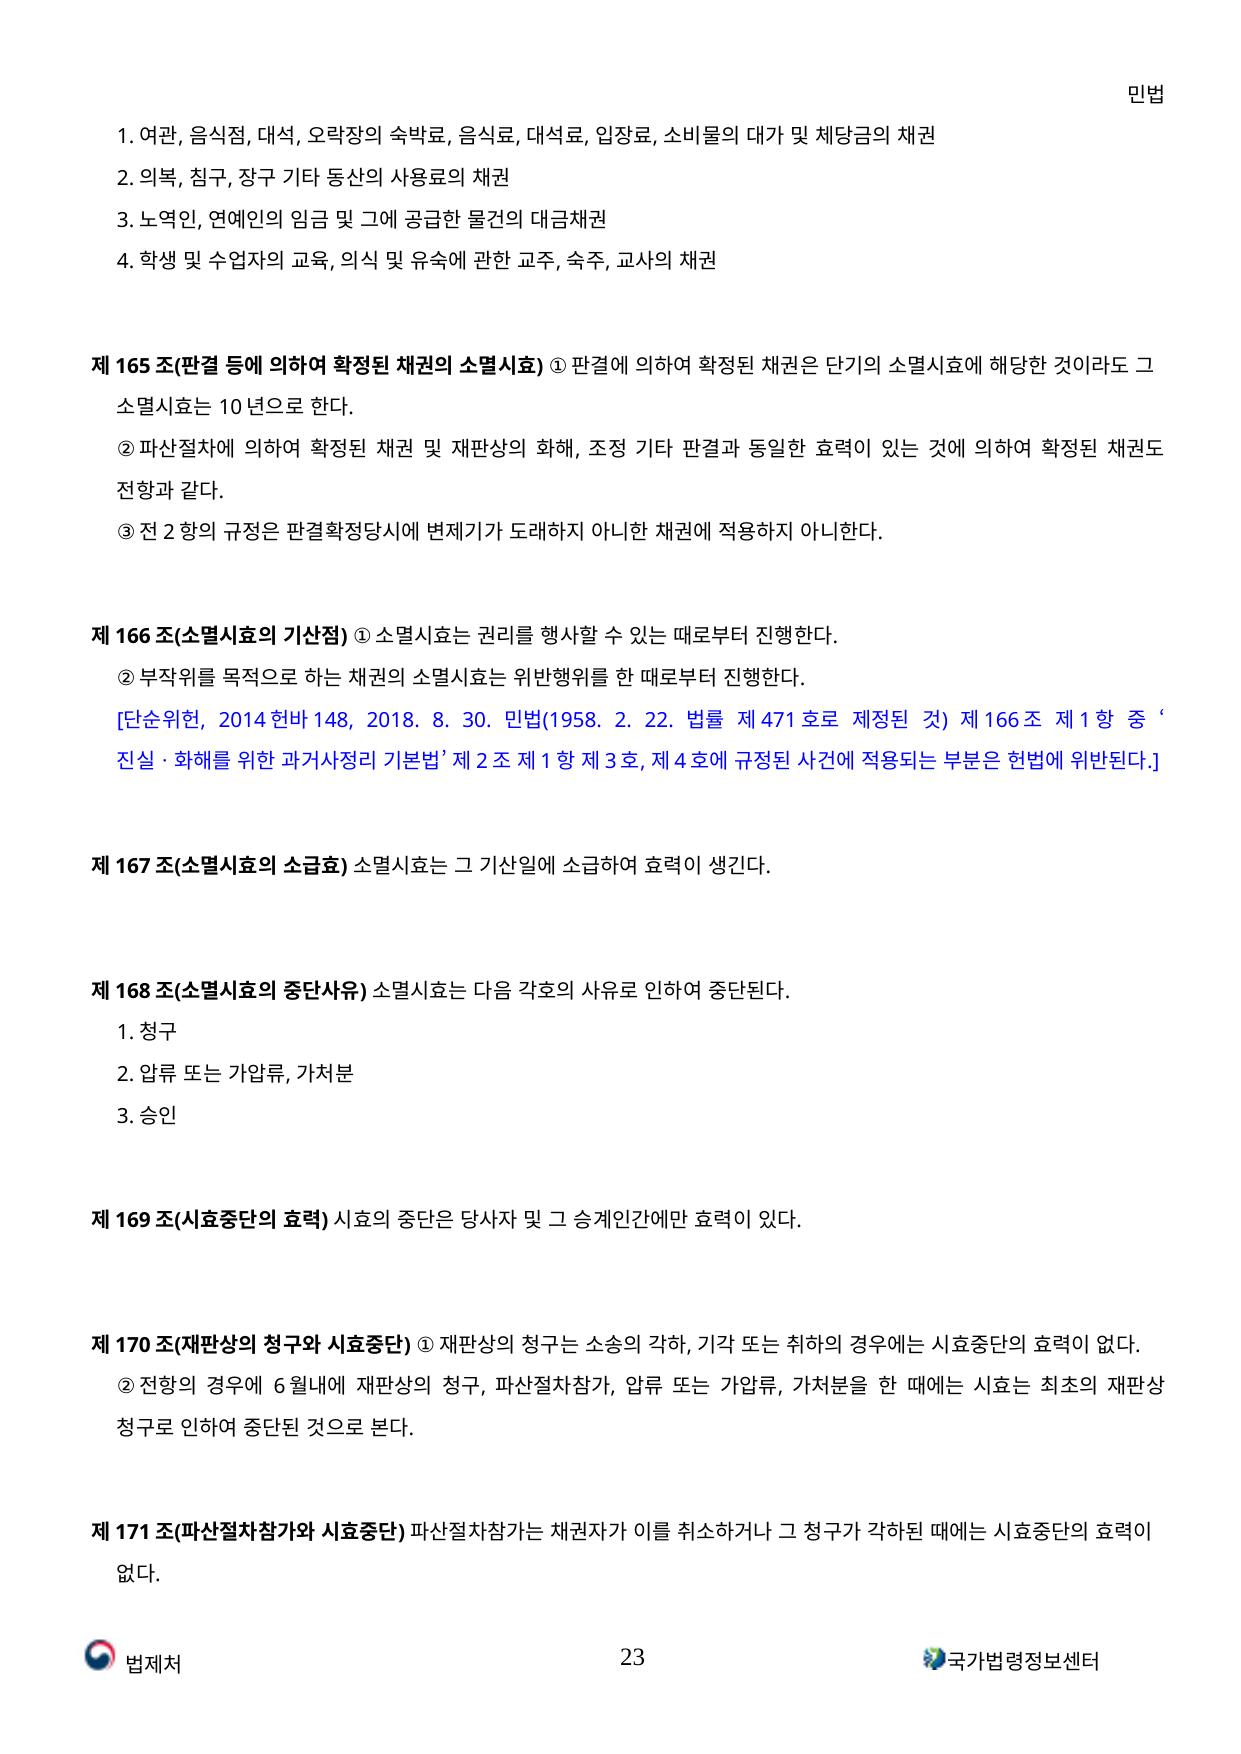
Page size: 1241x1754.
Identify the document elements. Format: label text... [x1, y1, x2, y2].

text 2. 의복, 침구, 장구 기타 동산의 사용료의 채권 [117, 150, 1165, 192]
text 4. 학생 및 수업자의 교육, 의식 및 유숙에 관한 교주, 숙주, 교사의 채권 [117, 233, 1165, 275]
text [단순위헌, 2014헌바148, 2018. 8. 30. 민법(1958. 2. 22. 법률 제471호로 제정된 것) 제166조 제1항 중 ‘진실ㆍ화해를 위한 과거사정리 기본법’ 제2조 제1항 제3호, 제4호에 규정된 사건에 적용되는 부분은 헌법에 위반된다.] [117, 692, 1165, 775]
picture [75, 1637, 126, 1673]
text ②부작위를 목적으로 하는 채권의 소멸시효는 위반행위를 한 때로부터 진행한다. [117, 650, 1165, 692]
text 제170조(재판상의 청구와 시효중단) ①재판상의 청구는 소송의 각하, 기각 또는 취하의 경우에는 시효중단의 효력이 없다. [92, 1317, 1165, 1358]
text 1. 여관, 음식점, 대석, 오락장의 숙박료, 음식료, 대석료, 입장료, 소비물의 대가 및 체당금의 채권 [117, 108, 1165, 150]
text 제166조(소멸시효의 기산점) ①소멸시효는 권리를 행사할 수 있는 때로부터 진행한다. [92, 608, 1165, 650]
text 제168조(소멸시효의 중단사유) 소멸시효는 다음 각호의 사유로 인하여 중단된다. [92, 962, 1165, 1004]
text 제165조(판결 등에 의하여 확정된 채권의 소멸시효) ①판결에 의하여 확정된 채권은 단기의 소멸시효에 해당한 것이라도 그 소멸시효는 10년으로 한다. [92, 337, 1165, 421]
text ②파산절차에 의하여 확정된 채권 및 재판상의 화해, 조정 기타 판결과 동일한 효력이 있는 것에 의하여 확정된 채권도 전항과 같다. [117, 421, 1165, 504]
text 3. 노역인, 연예인의 임금 및 그에 공급한 물건의 대금채권 [117, 192, 1165, 233]
text 1. 청구 [117, 1004, 1165, 1046]
text 2. 압류 또는 가압류, 가처분 [117, 1046, 1165, 1087]
text 제167조(소멸시효의 소급효) 소멸시효는 그 기산일에 소급하여 효력이 생긴다. [92, 837, 1165, 879]
text ③전2항의 규정은 판결확정당시에 변제기가 도래하지 아니한 채권에 적용하지 아니한다. [117, 504, 1165, 546]
text 제171조(파산절차참가와 시효중단) 파산절차참가는 채권자가 이를 취소하거나 그 청구가 각하된 때에는 시효중단의 효력이 없다. [92, 1504, 1165, 1587]
picture [892, 1637, 948, 1670]
text 3. 승인 [117, 1087, 1165, 1129]
text ②전항의 경우에 6월내에 재판상의 청구, 파산절차참가, 압류 또는 가압류, 가처분을 한 때에는 시효는 최초의 재판상 청구로 인하여 중단된 것으로 본다. [117, 1358, 1165, 1442]
text 제169조(시효중단의 효력) 시효의 중단은 당사자 및 그 승계인간에만 효력이 있다. [92, 1192, 1165, 1233]
